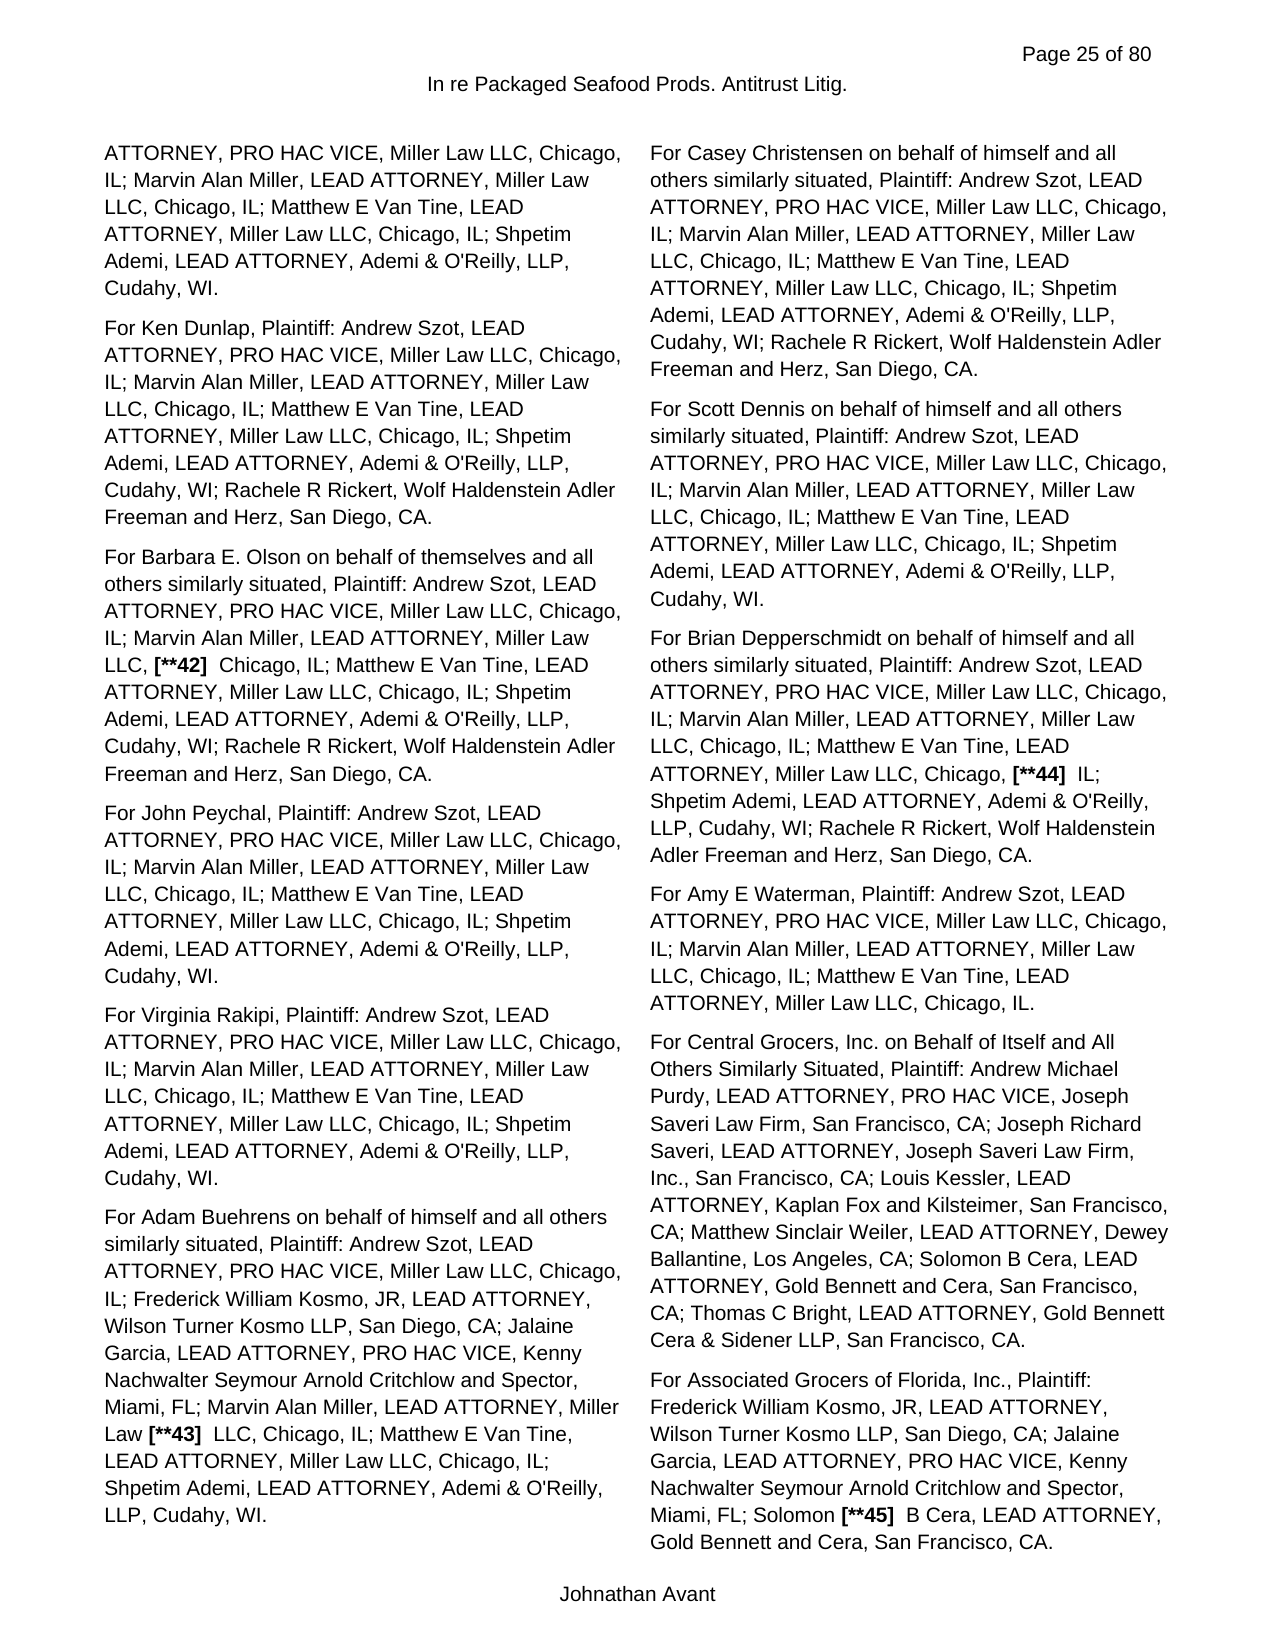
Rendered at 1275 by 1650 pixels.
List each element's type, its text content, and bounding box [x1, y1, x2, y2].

text For Scott Dennis on behalf of himself and all others similarly situated, Plaintiff: Andrew Szot, LEAD ATTORNEY, PRO HAC VICE, Miller Law LLC, Chicago, IL; Marvin Alan Miller, LEAD ATTORNEY, Miller Law LLC, Chicago, IL; Matthew E Van Tine, LEAD ATTORNEY, Miller Law LLC, Chicago, IL; Shpetim Ademi, LEAD ATTORNEY, Ademi & O'Reilly, LLP, Cudahy, WI. [650, 394, 1171, 610]
text For Barbara E. Olson on behalf of themselves and all others similarly situated, Plaintiff: Andrew Szot, LEAD ATTORNEY, PRO HAC VICE, Miller Law LLC, Chicago, IL; Marvin Alan Miller, LEAD ATTORNEY, Miller Law LLC, [**42] Chicago, IL; Matthew E Van Tine, LEAD ATTORNEY, Miller Law LLC, Chicago, IL; Shpetim Ademi, LEAD ATTORNEY, Ademi & O'Reilly, LLP, Cudahy, WI; Rachele R Rickert, Wolf Haldenstein Adler Freeman and Herz, San Diego, CA. [104, 542, 625, 785]
text For Ken Dunlap, Plaintiff: Andrew Szot, LEAD ATTORNEY, PRO HAC VICE, Miller Law LLC, Chicago, IL; Marvin Alan Miller, LEAD ATTORNEY, Miller Law LLC, Chicago, IL; Matthew E Van Tine, LEAD ATTORNEY, Miller Law LLC, Chicago, IL; Shpetim Ademi, LEAD ATTORNEY, Ademi & O'Reilly, LLP, Cudahy, WI; Rachele R Rickert, Wolf Haldenstein Adler Freeman and Herz, San Diego, CA. [104, 312, 625, 529]
text For Virginia Rakipi, Plaintiff: Andrew Szot, LEAD ATTORNEY, PRO HAC VICE, Miller Law LLC, Chicago, IL; Marvin Alan Miller, LEAD ATTORNEY, Miller Law LLC, Chicago, IL; Matthew E Van Tine, LEAD ATTORNEY, Miller Law LLC, Chicago, IL; Shpetim Ademi, LEAD ATTORNEY, Ademi & O'Reilly, LLP, Cudahy, WI. [104, 1000, 625, 1189]
text For John Peychal, Plaintiff: Andrew Szot, LEAD ATTORNEY, PRO HAC VICE, Miller Law LLC, Chicago, IL; Marvin Alan Miller, LEAD ATTORNEY, Miller Law LLC, Chicago, IL; Matthew E Van Tine, LEAD ATTORNEY, Miller Law LLC, Chicago, IL; Shpetim Ademi, LEAD ATTORNEY, Ademi & O'Reilly, LLP, Cudahy, WI. [104, 798, 625, 987]
text For Adam Buehrens on behalf of himself and all others similarly situated, Plaintiff: Andrew Szot, LEAD ATTORNEY, PRO HAC VICE, Miller Law LLC, Chicago, IL; Frederick William Kosmo, JR, LEAD ATTORNEY, Wilson Turner Kosmo LLP, San Diego, CA; Jalaine Garcia, LEAD ATTORNEY, PRO HAC VICE, Kenny Nachwalter Seymour Arnold Critchlow and Spector, Miami, FL; Marvin Alan Miller, LEAD ATTORNEY, Miller Law [**43] LLC, Chicago, IL; Matthew E Van Tine, LEAD ATTORNEY, Miller Law LLC, Chicago, IL; Shpetim Ademi, LEAD ATTORNEY, Ademi & O'Reilly, LLP, Cudahy, WI. [104, 1202, 625, 1527]
text For Associated Grocers of Florida, Inc., Plaintiff: Frederick William Kosmo, JR, LEAD ATTORNEY, Wilson Turner Kosmo LLP, San Diego, CA; Jalaine Garcia, LEAD ATTORNEY, PRO HAC VICE, Kenny Nachwalter Seymour Arnold Critchlow and Spector, Miami, FL; Solomon [**45] B Cera, LEAD ATTORNEY, Gold Bennett and Cera, San Francisco, CA. [650, 1364, 1171, 1554]
text For Brian Depperschmidt on behalf of himself and all others similarly situated, Plaintiff: Andrew Szot, LEAD ATTORNEY, PRO HAC VICE, Miller Law LLC, Chicago, IL; Marvin Alan Miller, LEAD ATTORNEY, Miller Law LLC, Chicago, IL; Matthew E Van Tine, LEAD ATTORNEY, Miller Law LLC, Chicago, [**44] IL; Shpetim Ademi, LEAD ATTORNEY, Ademi & O'Reilly, LLP, Cudahy, WI; Rachele R Rickert, Wolf Haldenstein Adler Freeman and Herz, San Diego, CA. [650, 623, 1171, 867]
text For Central Grocers, Inc. on Behalf of Itself and All Others Similarly Situated, Plaintiff: Andrew Michael Purdy, LEAD ATTORNEY, PRO HAC VICE, Joseph Saveri Law Firm, San Francisco, CA; Joseph Richard Saveri, LEAD ATTORNEY, Joseph Saveri Law Firm, Inc., San Francisco, CA; Louis Kessler, LEAD ATTORNEY, Kaplan Fox and Kilsteimer, San Francisco, CA; Matthew Sinclair Weiler, LEAD ATTORNEY, Dewey Ballantine, Los Angeles, CA; Solomon B Cera, LEAD ATTORNEY, Gold Bennett and Cera, San Francisco, CA; Thomas C Bright, LEAD ATTORNEY, Gold Bennett Cera & Sidener LLP, San Francisco, CA. [650, 1027, 1171, 1352]
text For Casey Christensen on behalf of himself and all others similarly situated, Plaintiff: Andrew Szot, LEAD ATTORNEY, PRO HAC VICE, Miller Law LLC, Chicago, IL; Marvin Alan Miller, LEAD ATTORNEY, Miller Law LLC, Chicago, IL; Matthew E Van Tine, LEAD ATTORNEY, Miller Law LLC, Chicago, IL; Shpetim Ademi, LEAD ATTORNEY, Ademi & O'Reilly, LLP, Cudahy, WI; Rachele R Rickert, Wolf Haldenstein Adler Freeman and Herz, San Diego, CA. [650, 137, 1171, 381]
text For Amy E Waterman, Plaintiff: Andrew Szot, LEAD ATTORNEY, PRO HAC VICE, Miller Law LLC, Chicago, IL; Marvin Alan Miller, LEAD ATTORNEY, Miller Law LLC, Chicago, IL; Matthew E Van Tine, LEAD ATTORNEY, Miller Law LLC, Chicago, IL. [650, 879, 1171, 1014]
